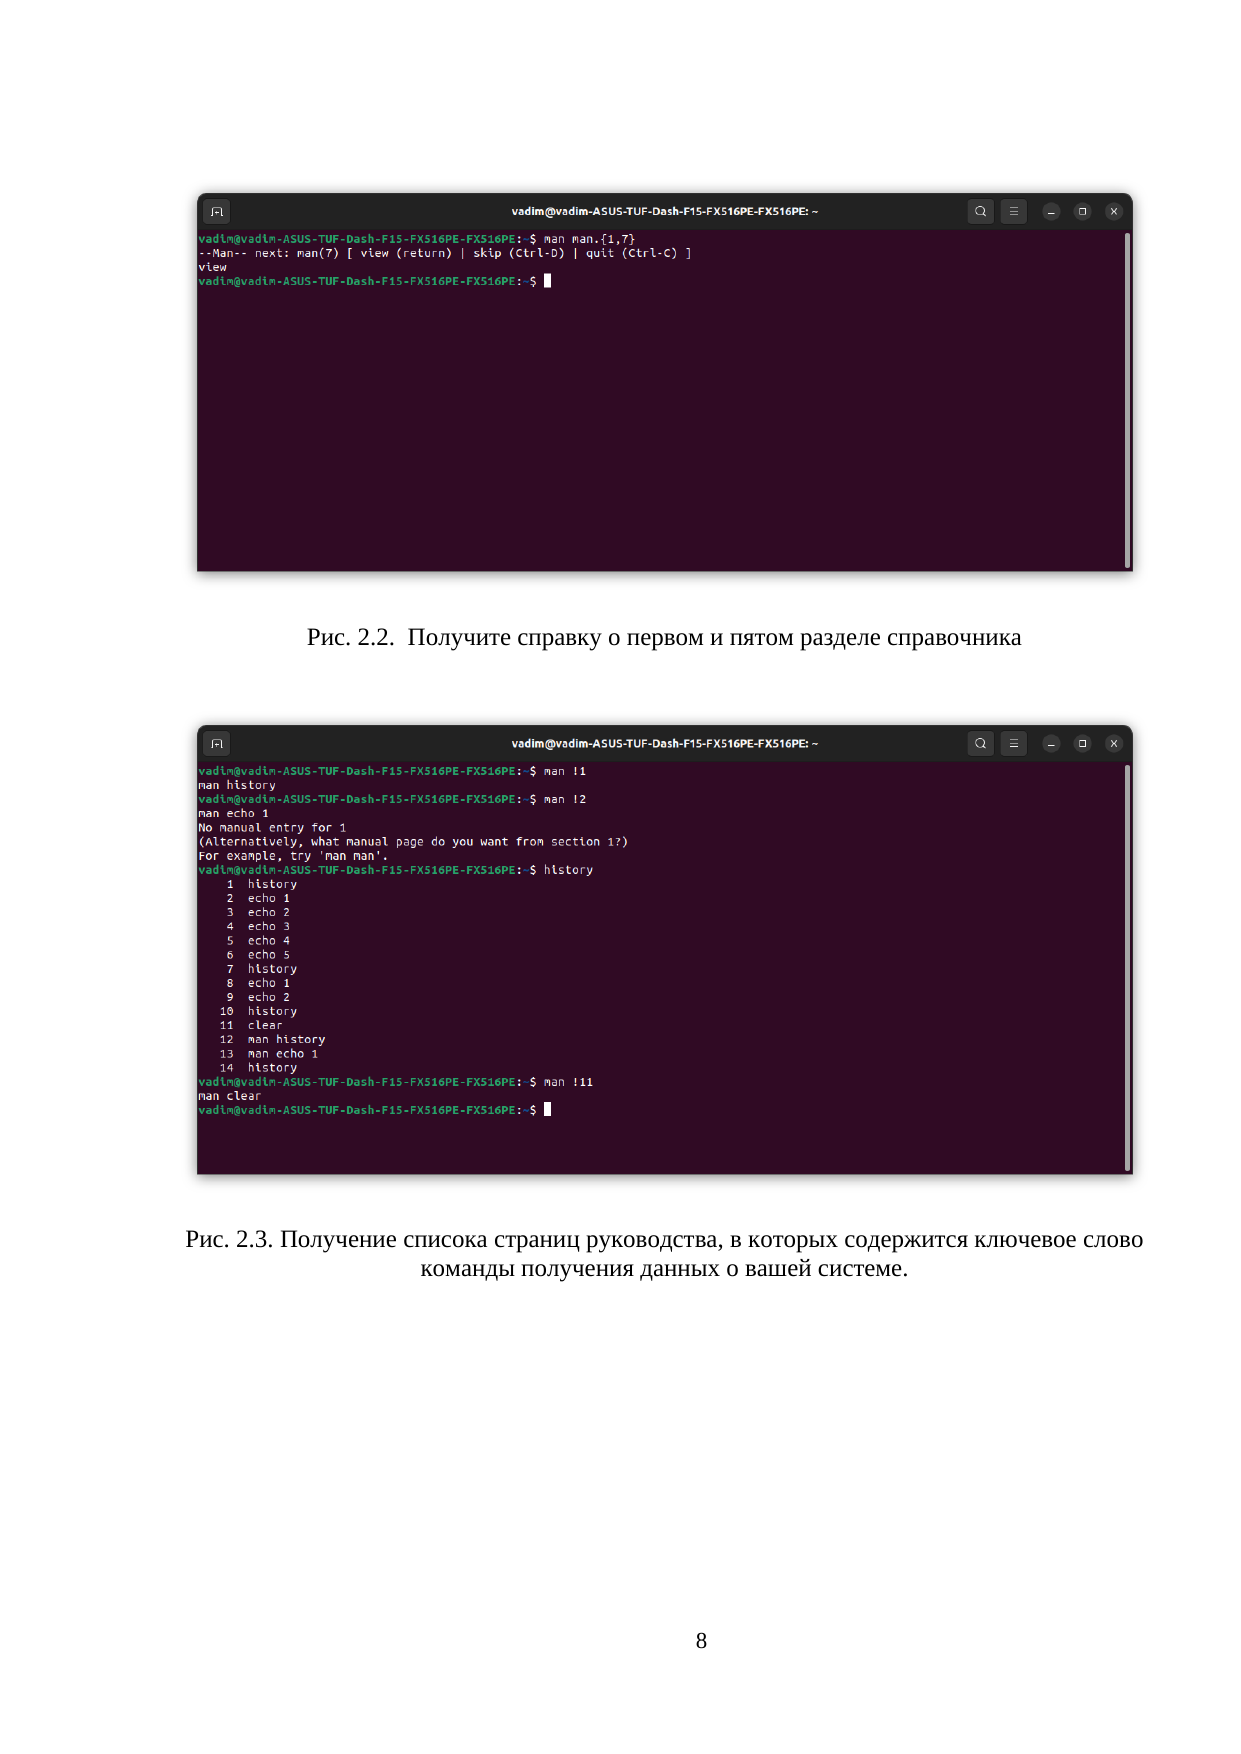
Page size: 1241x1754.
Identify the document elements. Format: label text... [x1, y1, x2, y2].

picture [177, 707, 1152, 1196]
text Рис. 2.3. Получение списока страниц руководства, в которых содержится ключевое слово команды получения данных о вашей системе. [177, 1224, 1152, 1282]
text Рис. 2.2. Получите справку о первом и пятом разделе справочника [177, 622, 1152, 650]
picture [177, 175, 1152, 593]
